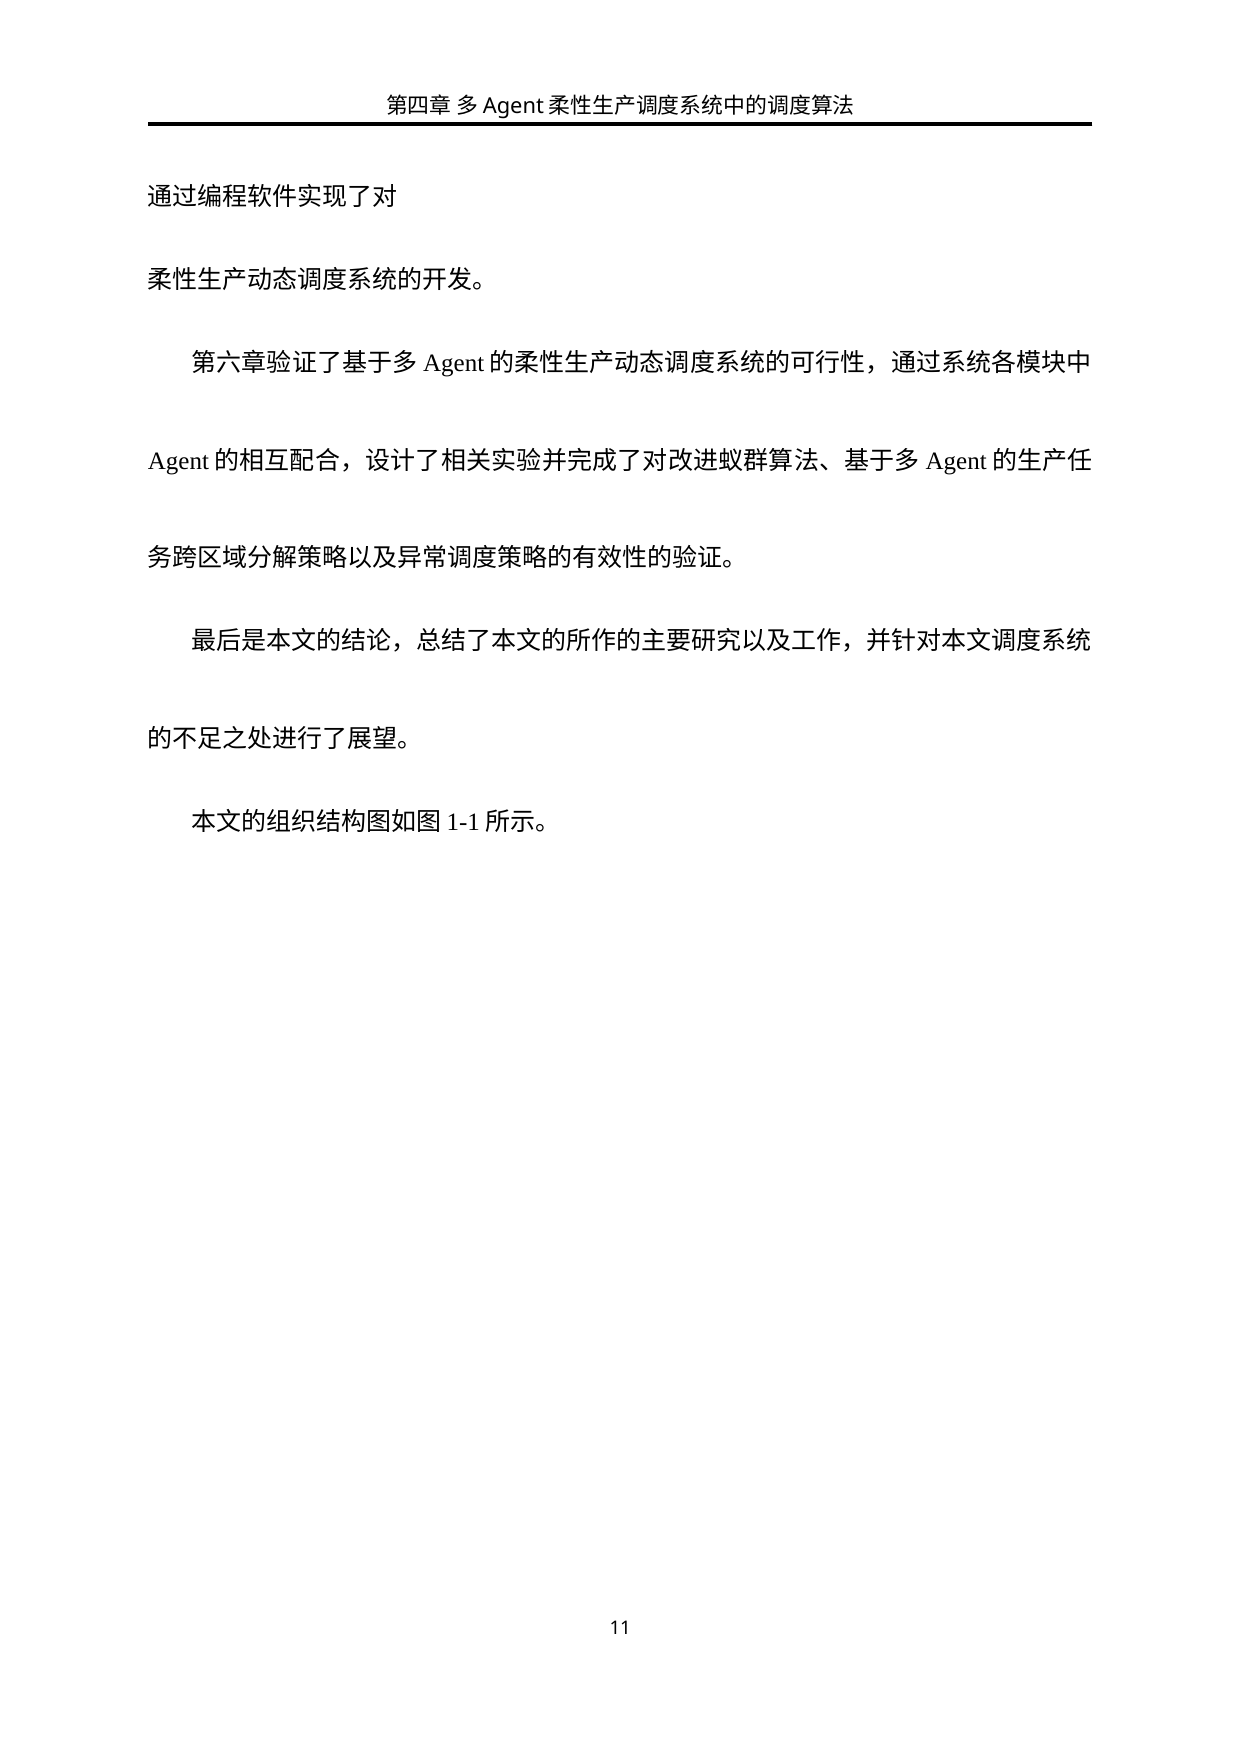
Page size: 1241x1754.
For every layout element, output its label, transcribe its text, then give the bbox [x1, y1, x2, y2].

text 本文的组织结构图如图1-1所示。 [148, 787, 1092, 852]
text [148, 162, 1092, 227]
text 柔性生产动态调度系统的开发。 [148, 245, 1092, 310]
text 最后是本文的结论，总结了本文的所作的主要研究以及工作，并针对本文调度系统的不足之处进行了展望。 [148, 606, 1092, 769]
text 第六章验证了基于多Agent的柔性生产动态调度系统的可行性，通过系统各模块中Agent的相互配合，设计了相关实验并完成了对改进蚁群算法、基于多Agent的生产任务跨区域分解策略以及异常调度策略的有效性的验证。 [148, 328, 1092, 588]
